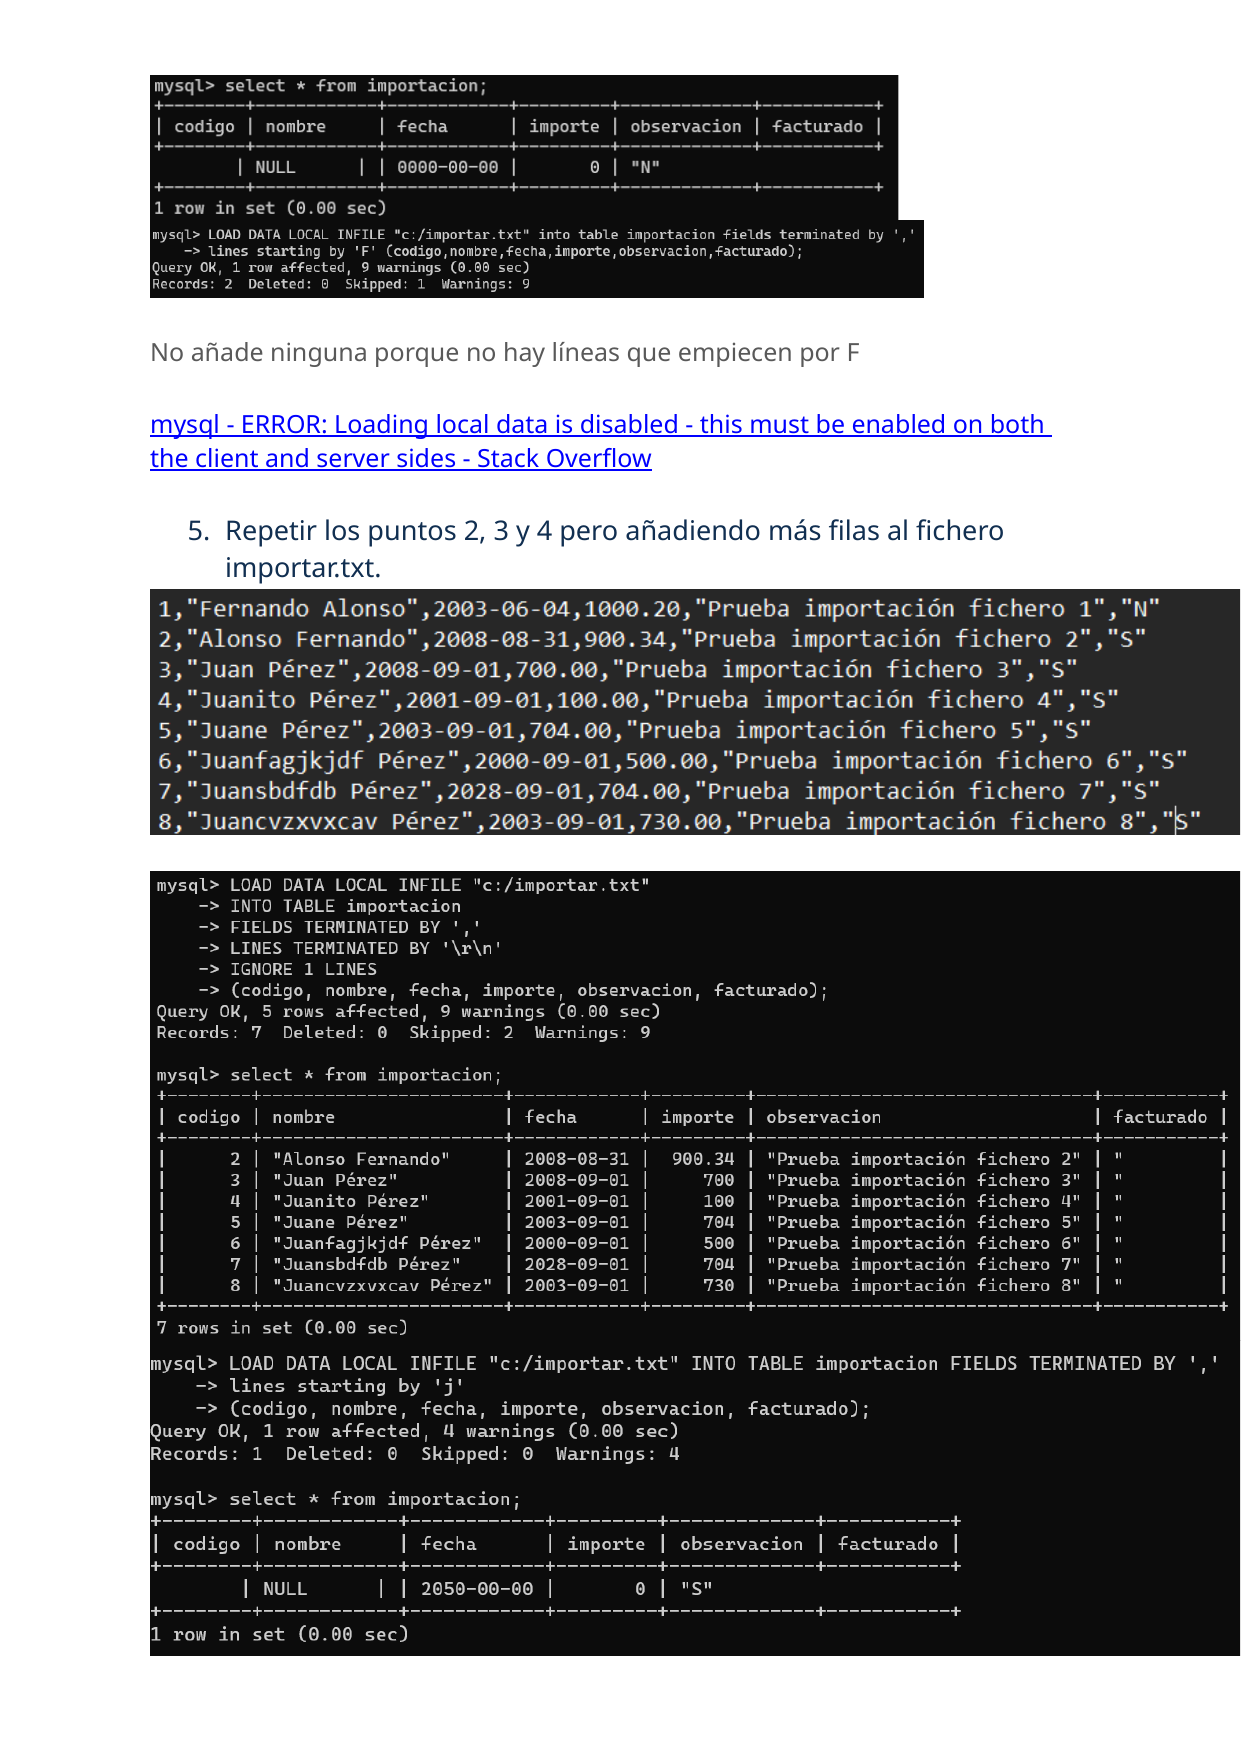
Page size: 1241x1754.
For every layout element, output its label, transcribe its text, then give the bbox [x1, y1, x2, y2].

picture [150, 589, 1241, 835]
subtitle Repetir los puntos 2, 3 y 4 pero añadiendo más filas al fichero importar.txt. [187, 512, 1090, 586]
text mysql - ERROR: Loading local data is disabled - this must be enabled on both the client and server sides - Stack Overflow [150, 406, 1090, 474]
text No añade ninguna porque no hay líneas que empiecen por F [150, 335, 1090, 369]
picture [150, 871, 1241, 1656]
picture [150, 75, 924, 298]
